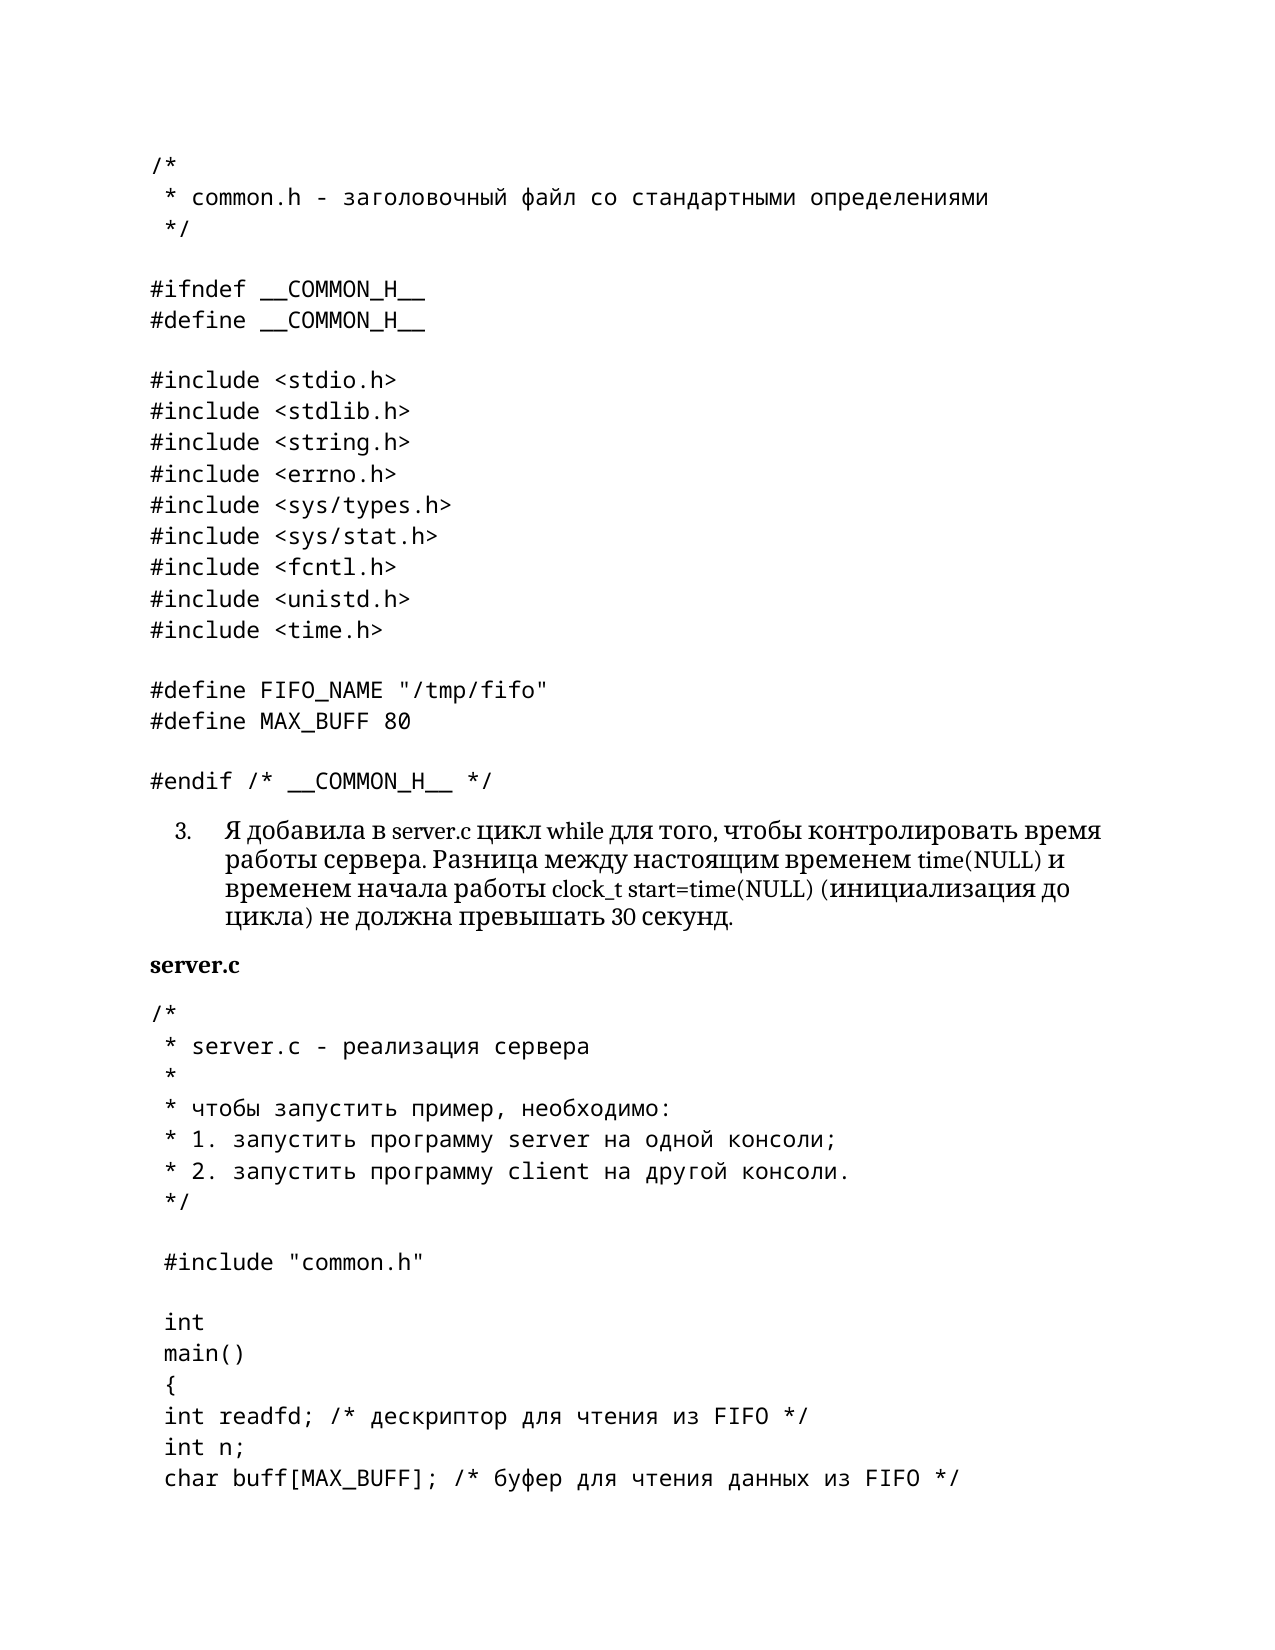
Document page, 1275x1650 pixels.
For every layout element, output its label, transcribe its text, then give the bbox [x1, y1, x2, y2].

text server.c [150, 951, 1125, 979]
text /* * common.h - заголовочный файл со стандартными определениями */ #ifndef __COMMON_H__ #define __COMMON_H__ #include <stdio.h> #include <stdlib.h> #include <string.h> #include <errno.h> #include <sys/types.h> #include <sys/stat.h> #include <fcntl.h> #include <unistd.h> #include <time.h> #define FIFO_NAME "/tmp/fifo" #define MAX_BUFF 80 #endif /* __COMMON_H__ */ [150, 150, 1125, 796]
list Я добавила в server.c цикл while для того, чтобы контролировать время работы сервера. Разница между настоящим временем time(NULL) и временем начала работы clock_t start=time(NULL) (инициализация до цикла) не должна превышать 30 секунд. [175, 817, 1125, 932]
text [150, 998, 1125, 1493]
